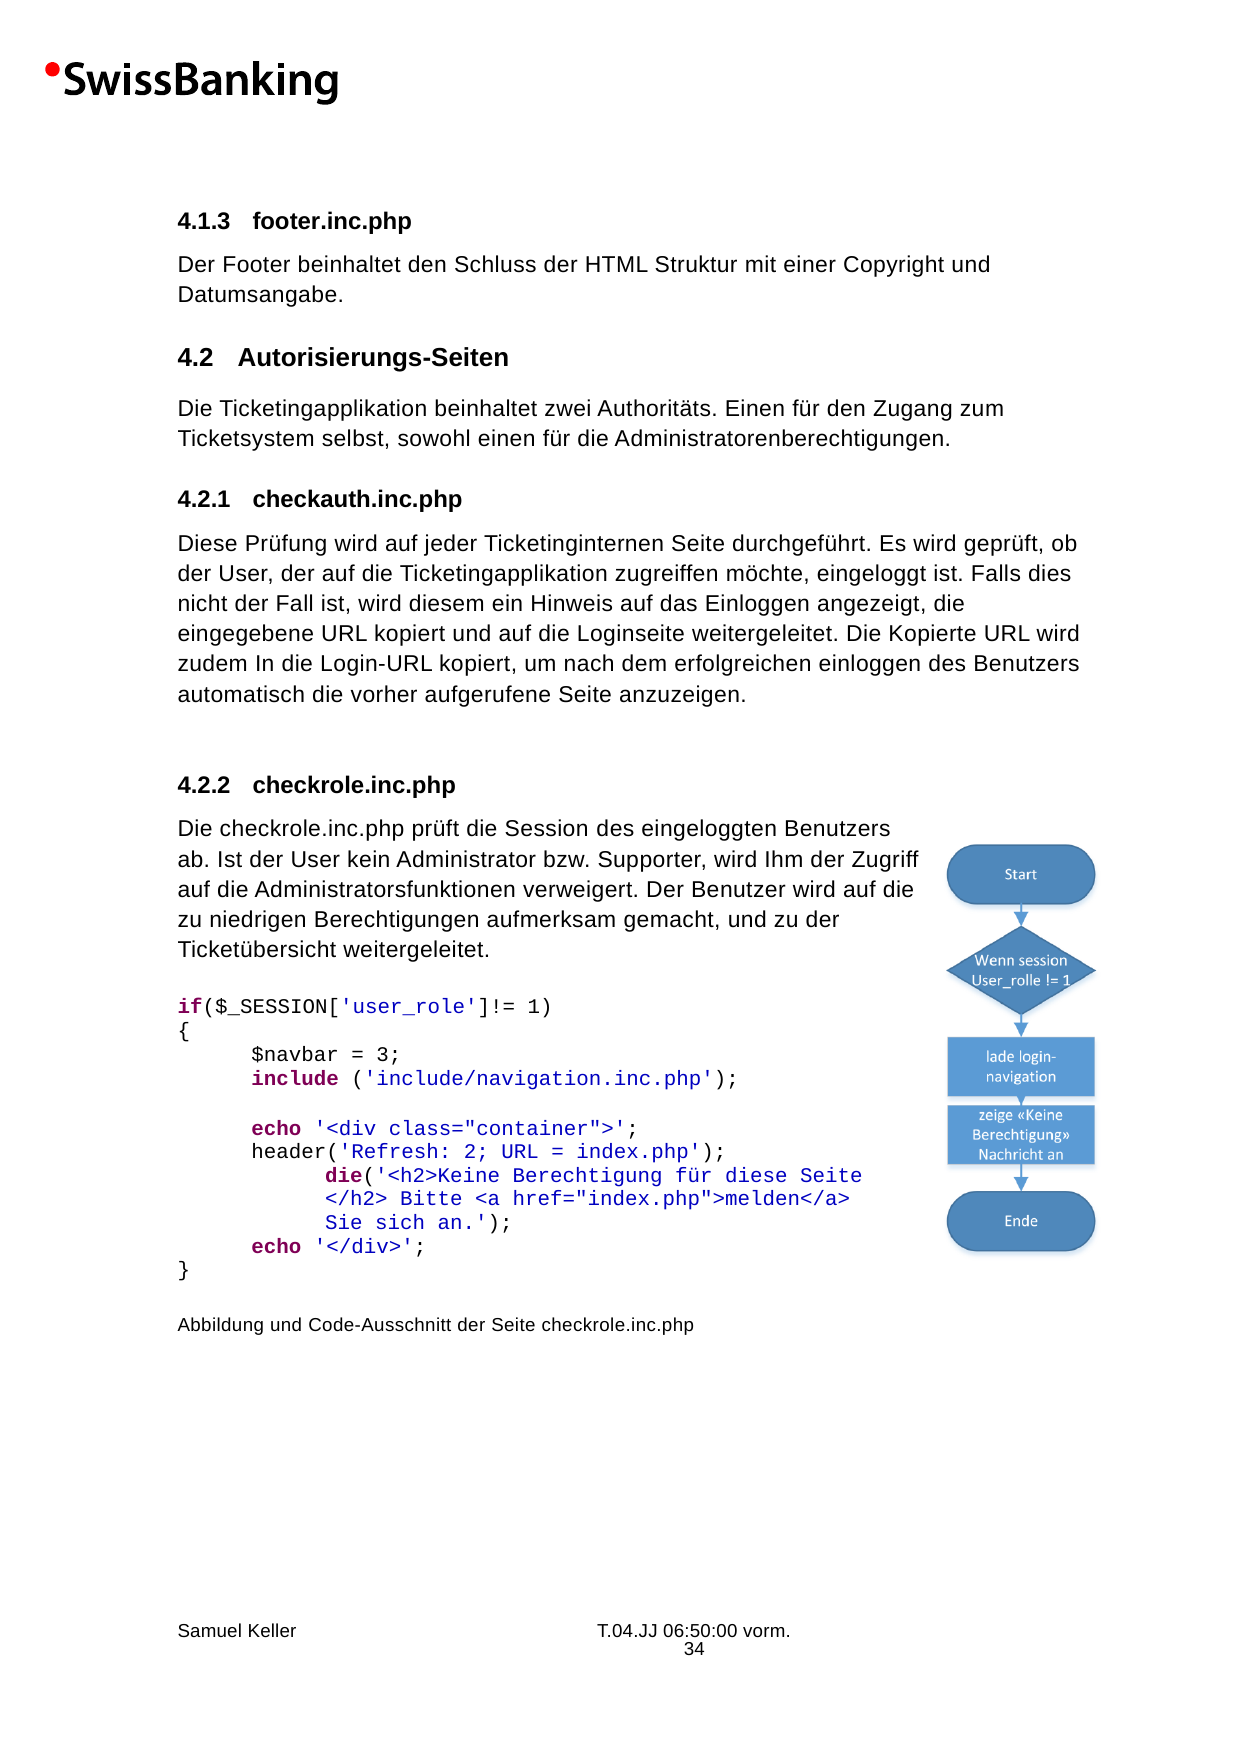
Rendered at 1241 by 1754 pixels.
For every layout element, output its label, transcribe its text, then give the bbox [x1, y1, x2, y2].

text } [177, 1259, 1098, 1283]
text die('<h2>Keine Berechtigung für diese Seite [325, 1165, 940, 1188]
subtitle footer.inc.php [177, 207, 1098, 234]
text echo '<div class="container">'; [177, 1117, 940, 1141]
picture [940, 840, 1103, 1263]
text { [177, 1020, 940, 1044]
text Die checkrole.inc.php prüft die Session des eingeloggten Benutzers ab. Ist der User kein Administrator bzw. Supporter, wird Ihm der Zugriff auf die Administratorsfunktionen verweigert. Der Benutzer wird auf die zu niedrigen Berechtigungen aufmerksam gemacht, und zu der Ticketübersicht weitergeleitet. [177, 815, 1098, 962]
subtitle checkauth.inc.php [177, 485, 1098, 513]
text echo '</div>'; [177, 1236, 940, 1259]
text $navbar = 3; [177, 1044, 940, 1067]
text Sie sich an.'); [325, 1212, 940, 1236]
text Der Footer beinhaltet den Schluss der HTML Struktur mit einer Copyright und Datumsangabe. [177, 251, 1098, 307]
text Diese Prüfung wird auf jeder Ticketinginternen Seite durchgeführt. Es wird geprüft, ob der User, der auf die Ticketingapplikation zugreiffen möchte, eingeloggt ist. Falls dies nicht der Fall ist, wird diesem ein Hinweis auf das Einloggen angezeigt, die eingegebene URL kopiert und auf die Loginseite weitergeleitet. Die Kopierte URL wird zudem In die Login-URL kopiert, um nach dem erfolgreichen einloggen des Benutzers automatisch die vorher aufgerufene Seite anzuzeigen. [177, 529, 1098, 707]
subtitle checkrole.inc.php [177, 771, 1098, 799]
text Die Ticketingapplikation beinhaltet zwei Authoritäts. Einen für den Zugang zum Ticketsystem selbst, sowohl einen für die Administratorenberechtigungen. [177, 395, 1098, 451]
text include ('include/navigation.inc.php'); [177, 1067, 940, 1091]
text header('Refresh: 2; URL = index.php'); [177, 1141, 940, 1165]
subtitle Autorisierungs-Seiten [177, 342, 1098, 371]
text Abbildung und Code-Ausschnitt der Seite checkrole.inc.php [177, 1314, 1098, 1335]
text </h2> Bitte <a href="index.php">melden</a> [325, 1188, 940, 1212]
text if($_SESSION['user_role']!= 1) [177, 997, 940, 1020]
